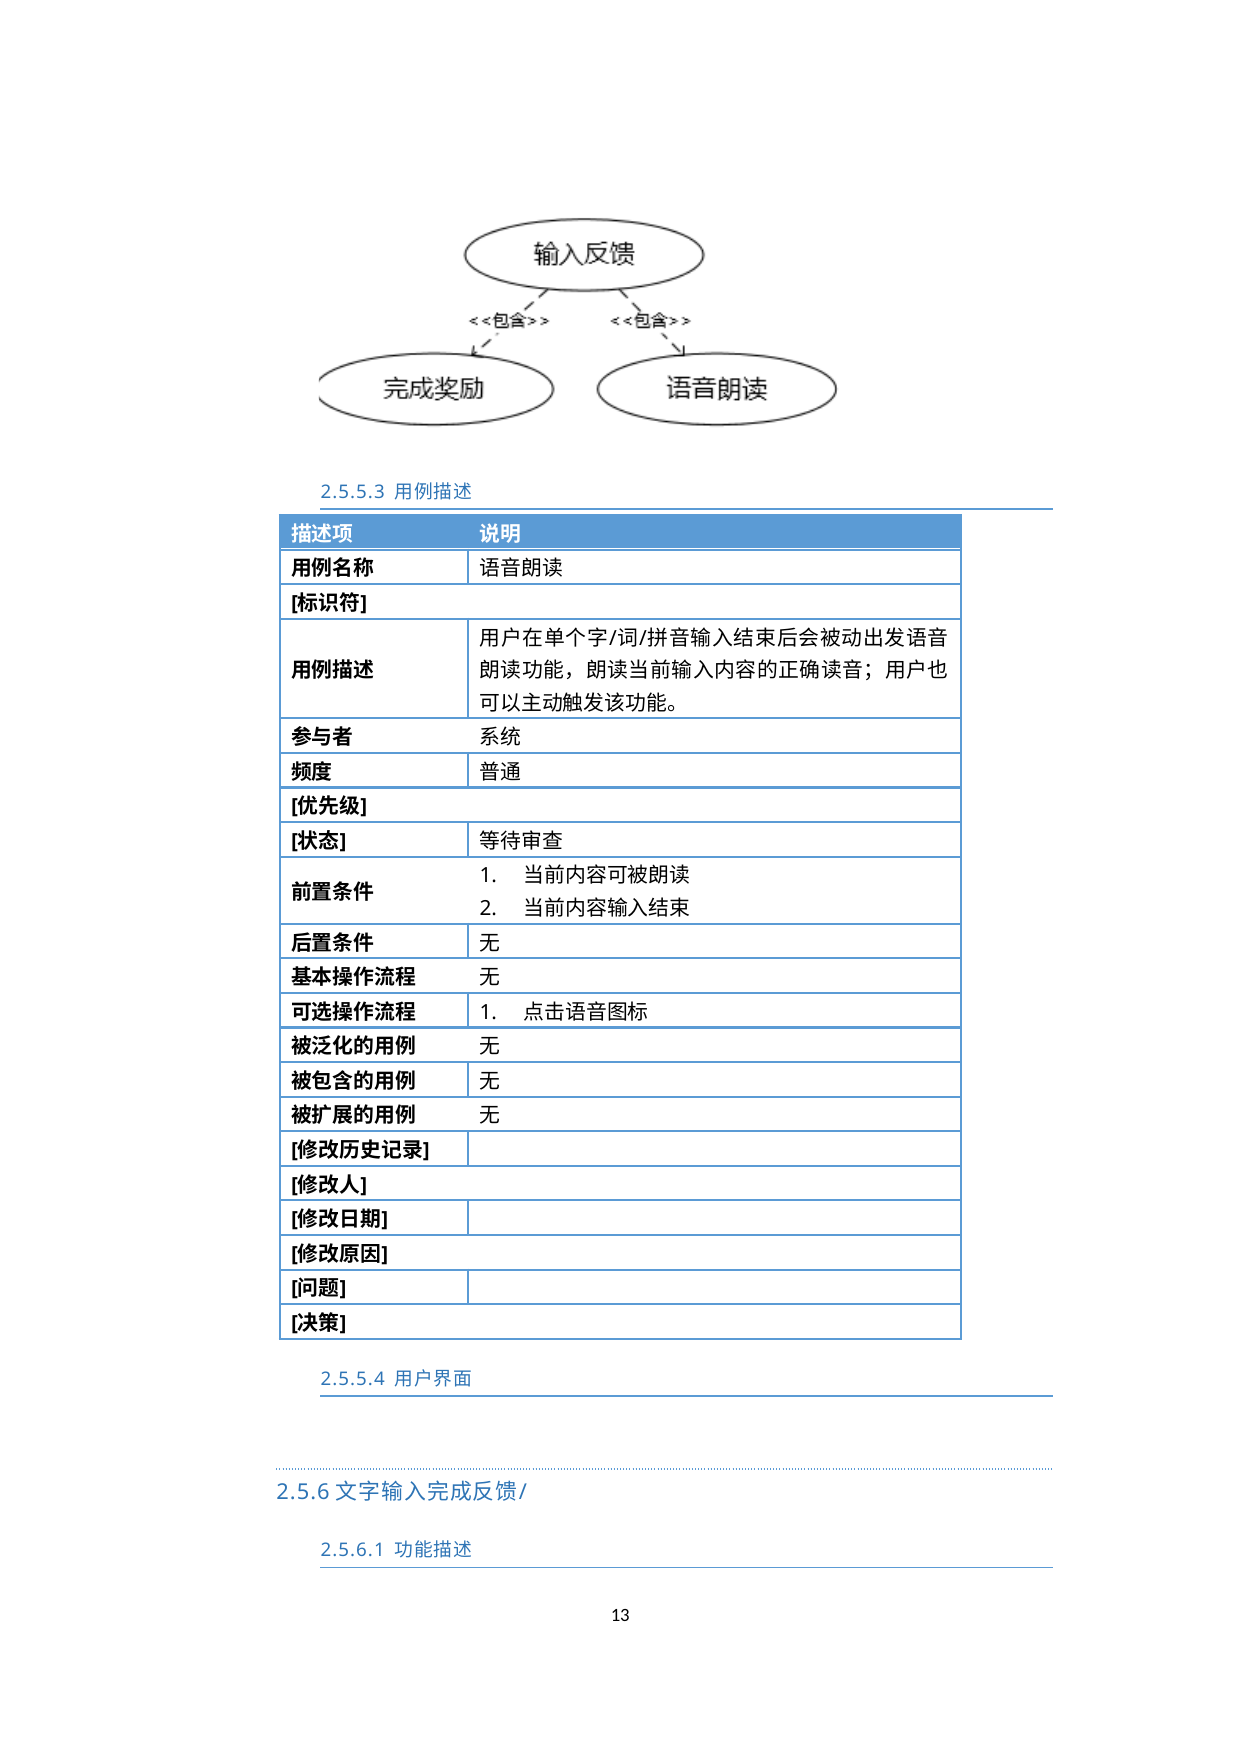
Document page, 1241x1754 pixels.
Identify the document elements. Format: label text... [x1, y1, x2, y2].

table_cell [修改日期] [281, 1201, 467, 1234]
table_cell 用例描述 [281, 620, 467, 717]
table_cell 普通 [469, 754, 960, 786]
subtitle 功能描述 [320, 1532, 1053, 1567]
table_cell 被扩展的用例 [281, 1098, 468, 1130]
table_cell 无 [469, 925, 960, 957]
table_cell 点击语音图标 [469, 994, 960, 1026]
table_cell [468, 585, 960, 618]
table_cell [标识符] [281, 585, 468, 618]
table_cell 当前内容可被朗读 当前内容输入结束 [468, 858, 960, 923]
subtitle 文字输入完成反馈/ [276, 1468, 1053, 1506]
table_cell [468, 789, 960, 821]
table_cell 用户在单个字/词/拼音输入结束后会被动出发语音朗读功能，朗读当前输入内容的正确读音；用户也可以主动触发该功能。 [469, 620, 960, 717]
table_cell [469, 1132, 960, 1165]
table_cell [469, 1201, 960, 1234]
table_cell 后置条件 [281, 925, 467, 957]
table_cell [468, 1305, 960, 1338]
table_cell [状态] [281, 823, 467, 856]
table_cell 语音朗读 [469, 551, 960, 583]
table_cell 系统 [468, 719, 960, 752]
table_cell 参与者 [281, 719, 468, 752]
table_cell 无 [469, 1063, 960, 1096]
subtitle 用户界面 [320, 1361, 1053, 1395]
subtitle 用例描述 [320, 474, 1053, 508]
table_cell [修改人] [281, 1167, 468, 1199]
table_cell 被包含的用例 [281, 1063, 467, 1096]
table_cell 无 [468, 959, 960, 992]
table_cell 被泛化的用例 [281, 1029, 468, 1061]
table_cell 无 [468, 1029, 960, 1061]
table_cell 等待审查 [469, 823, 960, 856]
table_cell [问题] [281, 1271, 467, 1303]
table_cell [修改历史记录] [281, 1132, 467, 1165]
table_cell 无 [468, 1098, 960, 1130]
table_cell [优先级] [281, 789, 468, 821]
table_cell 前置条件 [281, 858, 468, 923]
table_cell 可选操作流程 [281, 994, 467, 1026]
table_cell 用例名称 [281, 551, 467, 583]
table_header 说明 [468, 516, 960, 548]
table_cell [469, 1271, 960, 1303]
table_header 描述项 [281, 516, 468, 548]
table_cell 基本操作流程 [281, 959, 468, 992]
table_cell [决策] [281, 1305, 468, 1338]
table_cell [468, 1236, 960, 1268]
table_cell [468, 1167, 960, 1199]
table_cell 频度 [281, 754, 467, 786]
table_cell [修改原因] [281, 1236, 468, 1268]
